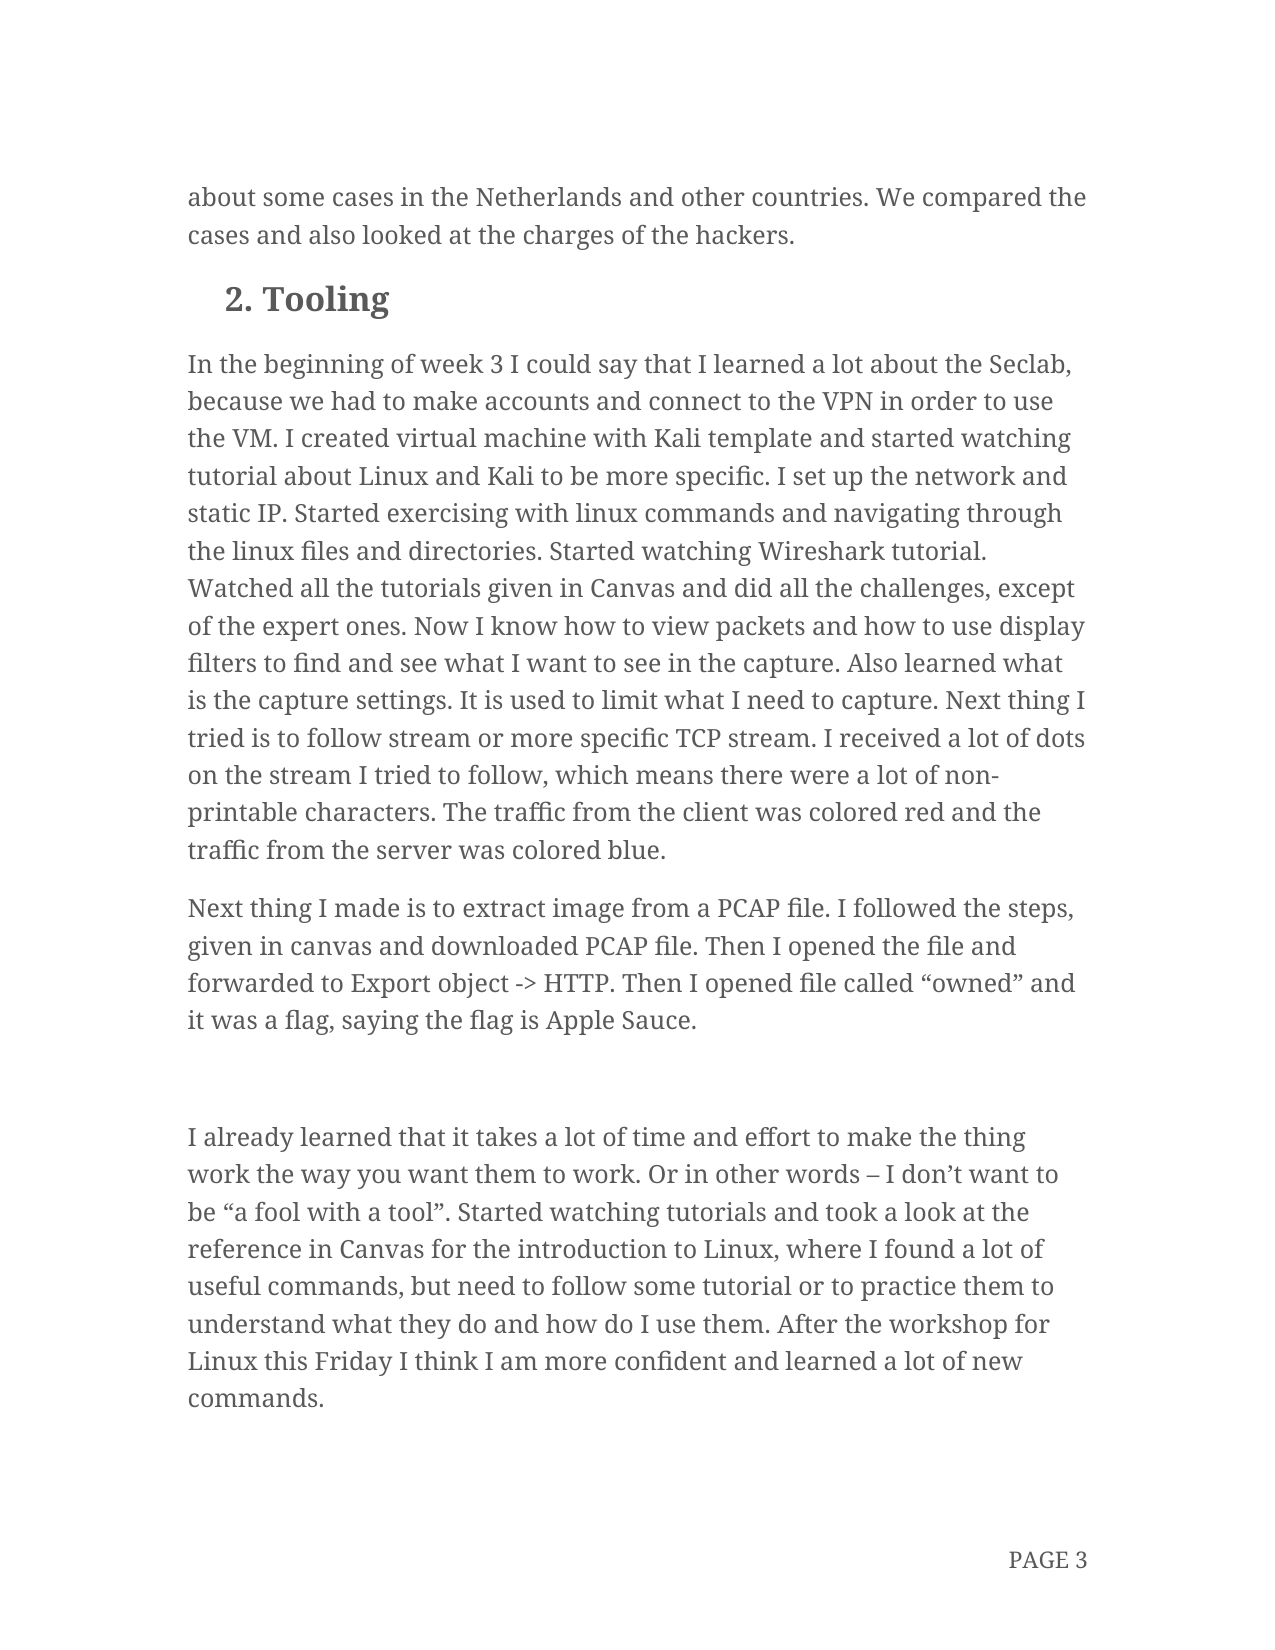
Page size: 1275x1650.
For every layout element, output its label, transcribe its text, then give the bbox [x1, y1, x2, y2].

list Tooling [225, 276, 1087, 321]
text I already learned that it takes a lot of time and effort to make the thing work the way you want them to work. Or in other words – I don’t want to be “a fool with a tool”. Started watching tutorials and took a look at the reference in Canvas for the introduction to Linux, where I found a lot of useful commands, but need to follow some tutorial or to practice them to understand what they do and how do I use them. After the workshop for Linux this Friday I think I am more confident and learned a lot of new commands. [187, 1119, 1087, 1415]
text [187, 180, 1087, 251]
text In the beginning of week 3 I could say that I learned a lot about the Seclab, because we had to make accounts and connect to the VPN in order to use the VM. I created virtual machine with Kali template and started watching tutorial about Linux and Kali to be more specific. I set up the network and static IP. Started exercising with linux commands and navigating through the linux files and directories. Started watching Wireshark tutorial. Watched all the tutorials given in Canvas and did all the challenges, except of the expert ones. Now I know how to view packets and how to use display filters to find and see what I want to see in the capture. Also learned what is the capture settings. It is used to limit what I need to capture. Next thing I tried is to follow stream or more specific TCP stream. I received a lot of dots on the stream I tried to follow, which means there were a lot of non-printable characters. The traffic from the client was colored red and the traffic from the server was colored blue. [187, 346, 1087, 867]
text Next thing I made is to extract image from a PCAP file. I followed the steps, given in canvas and downloaded PCAP file. Then I opened the file and forwarded to Export object -> HTTP. Then I opened file called “owned” and it was a flag, saying the flag is Apple Sauce. [187, 891, 1087, 1037]
